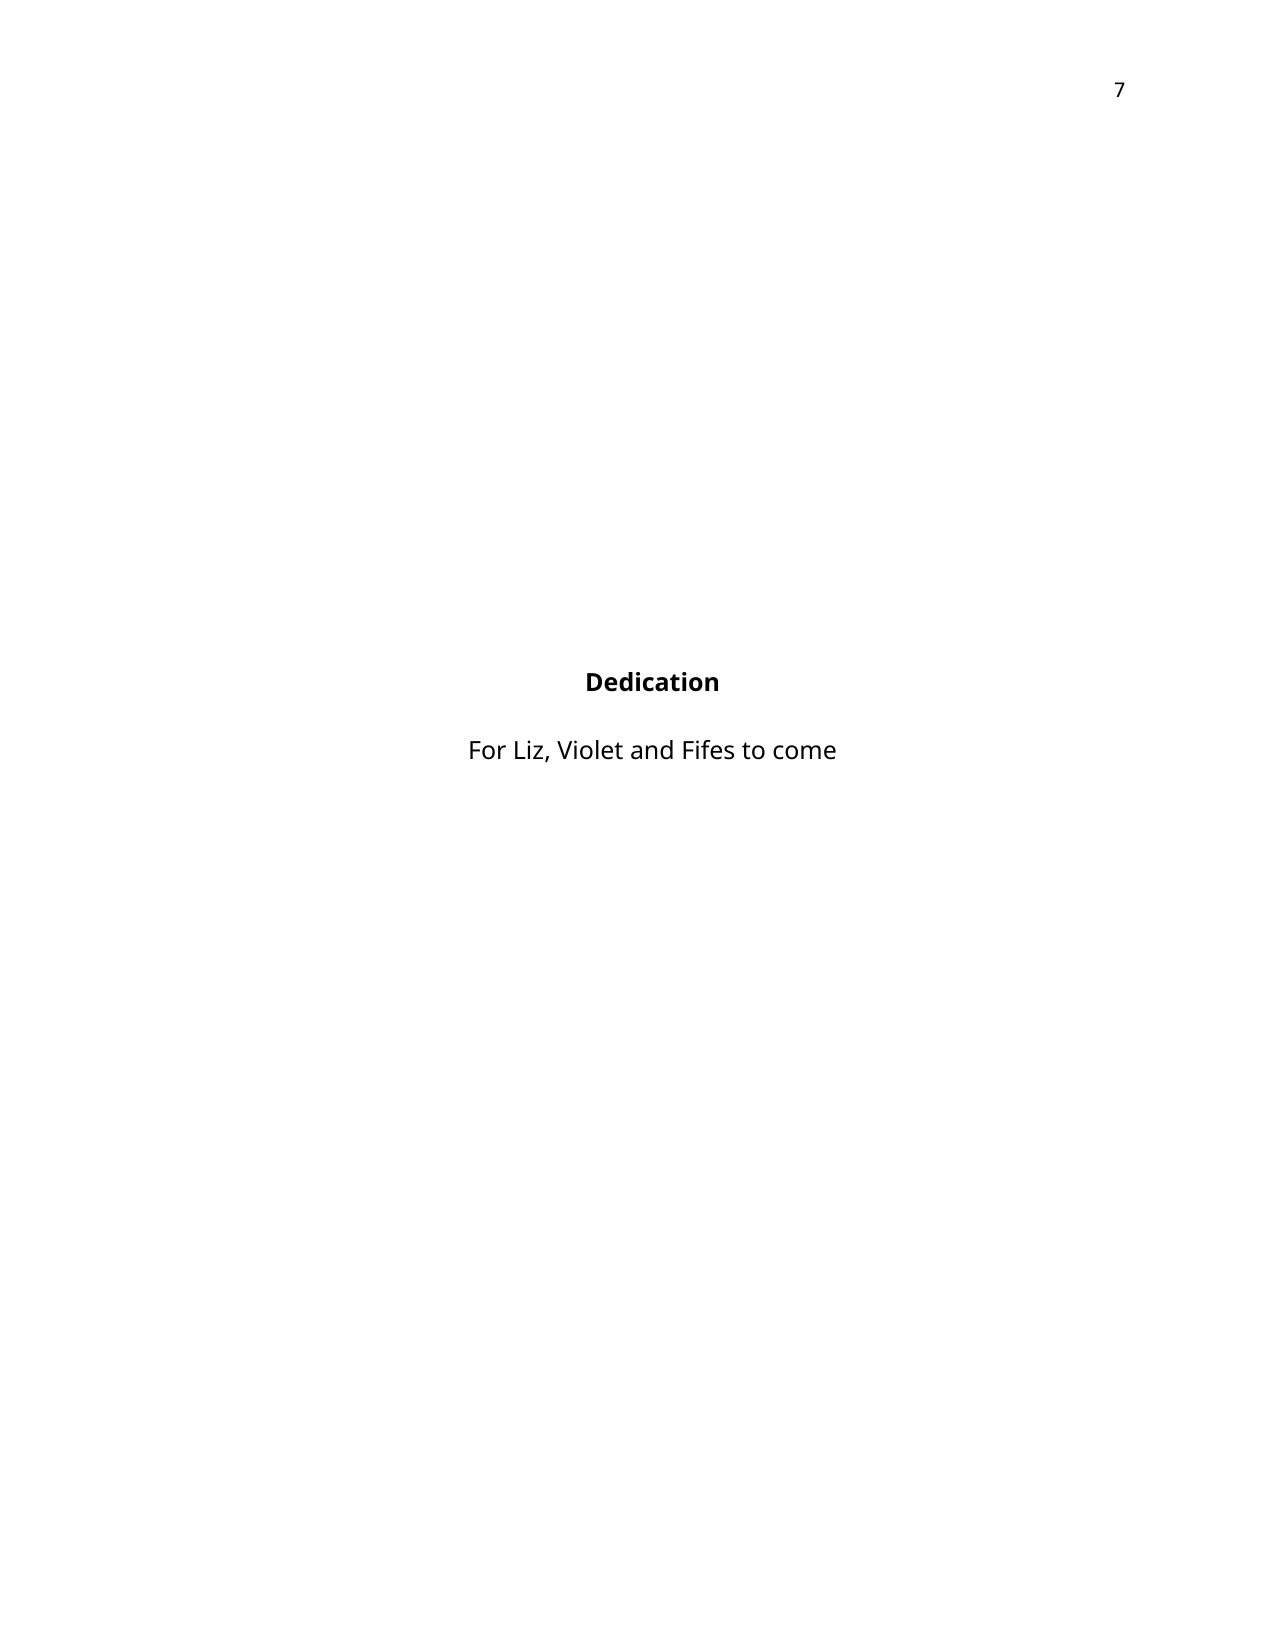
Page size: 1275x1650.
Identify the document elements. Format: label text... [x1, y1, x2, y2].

text For Liz, Violet and Fifes to come [180, 732, 1125, 767]
subtitle Dedication [180, 664, 1125, 698]
